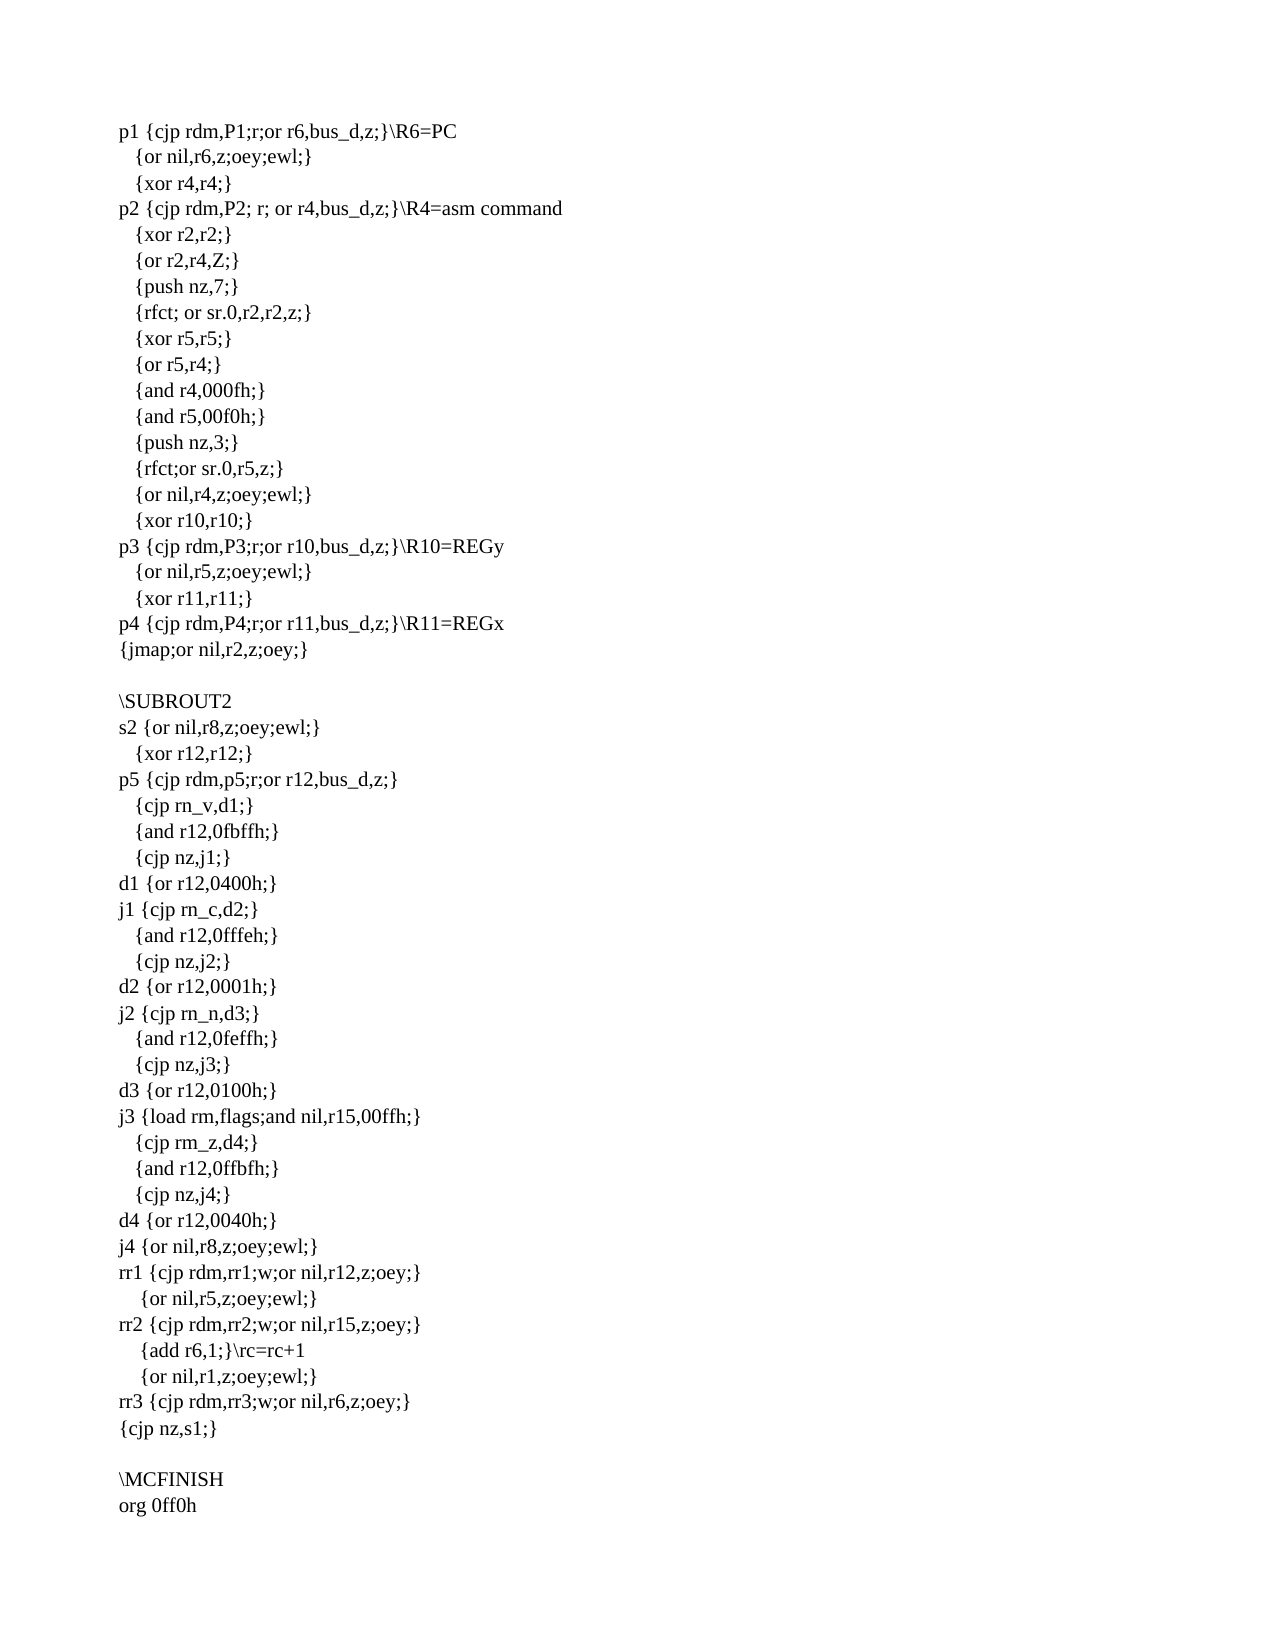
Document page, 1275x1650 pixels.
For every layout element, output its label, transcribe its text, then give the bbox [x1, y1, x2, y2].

text d2 {or r12,0001h;} [118, 974, 1156, 998]
text p3 {cjp rdm,P3;r;or r10,bus_d,z;}\R10=REGy [118, 533, 1156, 558]
text {cjp nz,j4;} [118, 1182, 1156, 1206]
text {cjp nz,j1;} [118, 845, 1156, 869]
text p5 {cjp rdm,p5;r;or r12,bus_d,z;} [118, 767, 1156, 791]
text {push nz,7;} [118, 274, 1156, 298]
text {xor r12,r12;} [118, 741, 1156, 765]
text {or nil,r6,z;oey;ewl;} [118, 144, 1156, 168]
text rr3 {cjp rdm,rr3;w;or nil,r6,z;oey;} [118, 1389, 1156, 1413]
text {and r12,0ffbfh;} [118, 1156, 1156, 1180]
text {cjp nz,j2;} [118, 948, 1156, 973]
text {and r12,0fffeh;} [118, 923, 1156, 947]
text {cjp nz,s1;} [118, 1415, 1156, 1439]
text p1 {cjp rdm,P1;r;or r6,bus_d,z;}\R6=PC [118, 118, 1156, 143]
text {or nil,r1,z;oey;ewl;} [118, 1363, 1156, 1388]
text {rfct; or sr.0,r2,r2,z;} [118, 300, 1156, 324]
text j3 {load rm,flags;and nil,r15,00ffh;} [118, 1104, 1156, 1128]
text {or nil,r5,z;oey;ewl;} [118, 559, 1156, 583]
text {or nil,r4,z;oey;ewl;} [118, 482, 1156, 506]
text {or nil,r5,z;oey;ewl;} [118, 1286, 1156, 1310]
text {xor r10,r10;} [118, 508, 1156, 532]
text j4 {or nil,r8,z;oey;ewl;} [118, 1234, 1156, 1258]
text {add r6,1;}\rc=rc+1 [118, 1338, 1156, 1362]
text d4 {or r12,0040h;} [118, 1208, 1156, 1232]
text \SUBROUT2 [118, 689, 1156, 713]
text {xor r4,r4;} [118, 170, 1156, 194]
text {xor r2,r2;} [118, 222, 1156, 246]
text org 0ff0h [118, 1493, 1156, 1517]
text {cjp nz,j3;} [118, 1052, 1156, 1076]
text {cjp rm_z,d4;} [118, 1130, 1156, 1154]
text {or r2,r4,Z;} [118, 248, 1156, 272]
text {and r5,00f0h;} [118, 404, 1156, 428]
text {and r4,000fh;} [118, 378, 1156, 402]
text {push nz,3;} [118, 430, 1156, 454]
text {and r12,0fbffh;} [118, 819, 1156, 843]
text p4 {cjp rdm,P4;r;or r11,bus_d,z;}\R11=REGx [118, 611, 1156, 635]
text {xor r11,r11;} [118, 585, 1156, 609]
text {jmap;or nil,r2,z;oey;} [118, 637, 1156, 661]
text d3 {or r12,0100h;} [118, 1078, 1156, 1102]
text rr2 {cjp rdm,rr2;w;or nil,r15,z;oey;} [118, 1312, 1156, 1336]
text j1 {cjp rn_c,d2;} [118, 897, 1156, 921]
text {and r12,0feffh;} [118, 1026, 1156, 1050]
text {rfct;or sr.0,r5,z;} [118, 456, 1156, 480]
text d1 {or r12,0400h;} [118, 871, 1156, 895]
text {or r5,r4;} [118, 352, 1156, 376]
text {cjp rn_v,d1;} [118, 793, 1156, 817]
text j2 {cjp rn_n,d3;} [118, 1000, 1156, 1024]
text rr1 {cjp rdm,rr1;w;or nil,r12,z;oey;} [118, 1260, 1156, 1284]
text \MCFINISH [118, 1467, 1156, 1491]
text s2 {or nil,r8,z;oey;ewl;} [118, 715, 1156, 739]
text {xor r5,r5;} [118, 326, 1156, 350]
text p2 {cjp rdm,P2; r; or r4,bus_d,z;}\R4=asm command [118, 196, 1156, 220]
